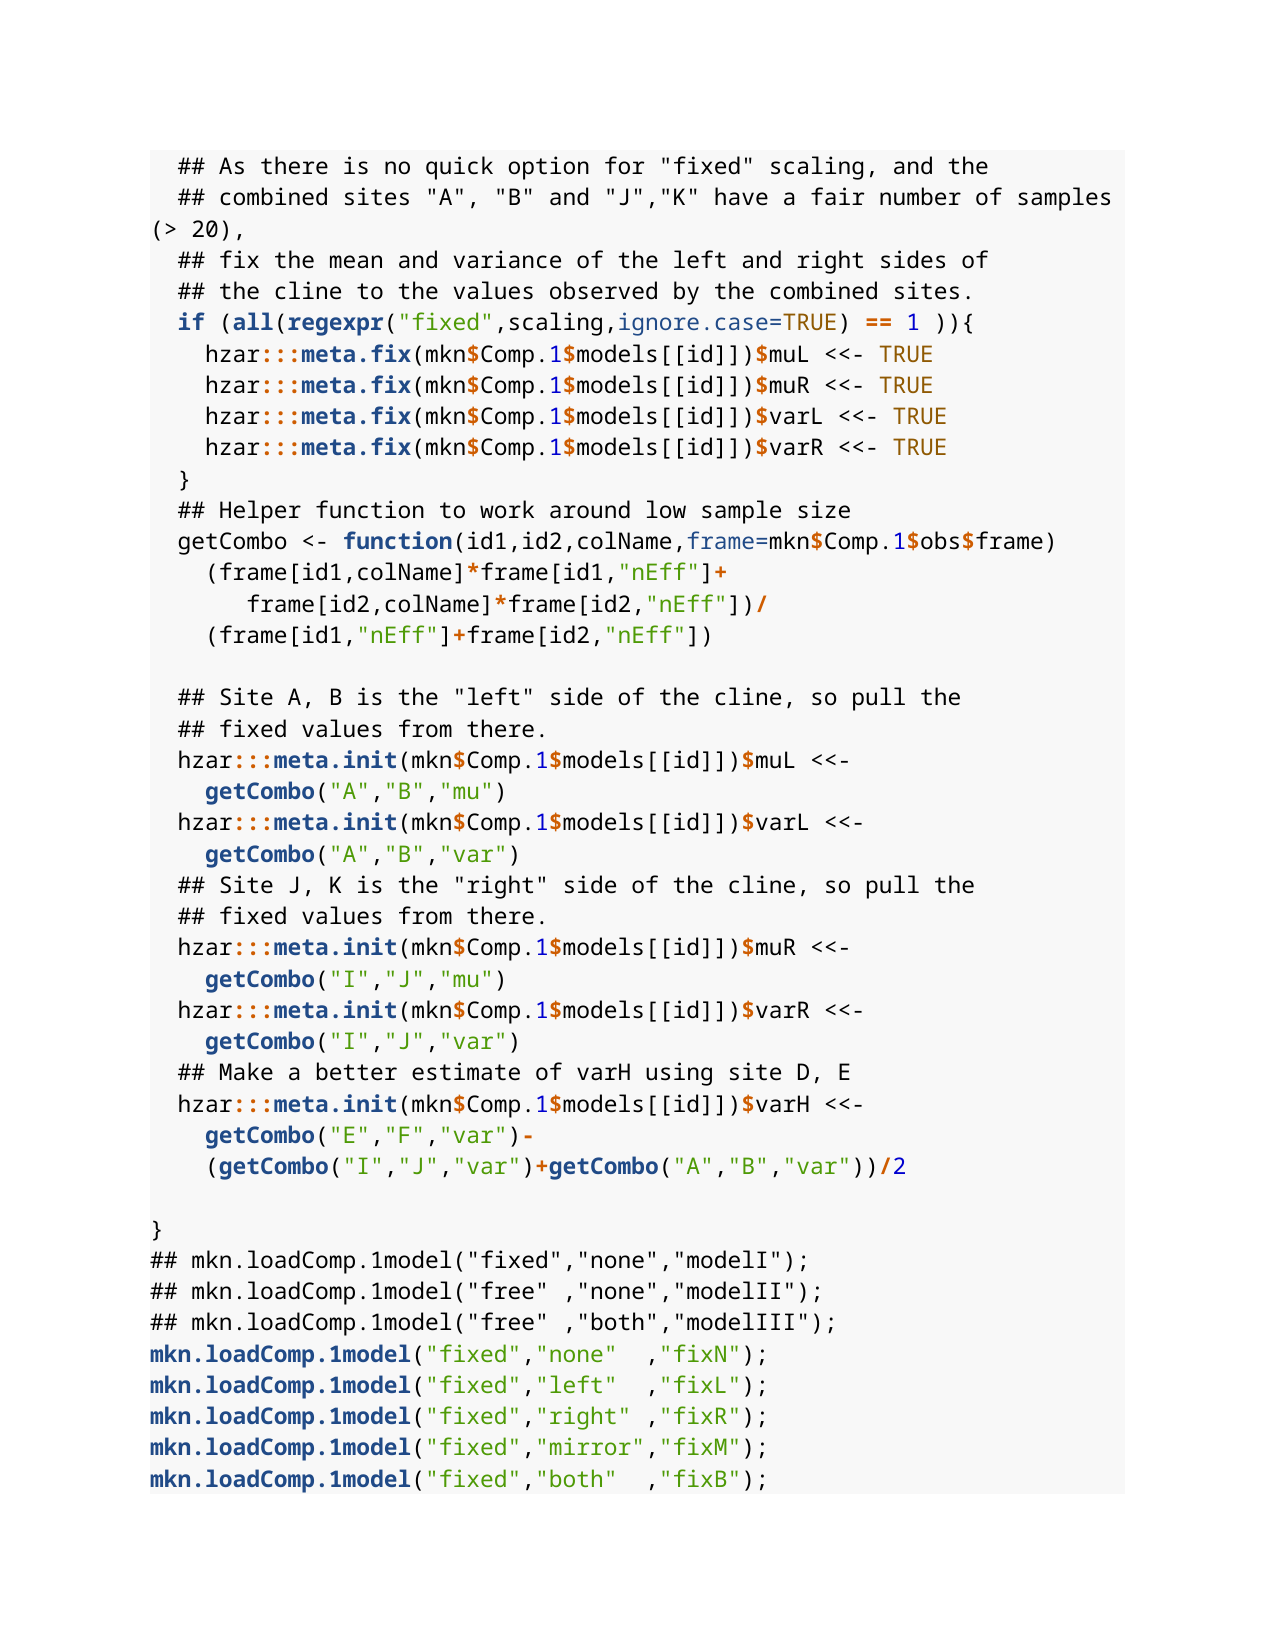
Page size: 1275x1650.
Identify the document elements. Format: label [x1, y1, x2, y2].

text [150, 150, 1125, 1494]
